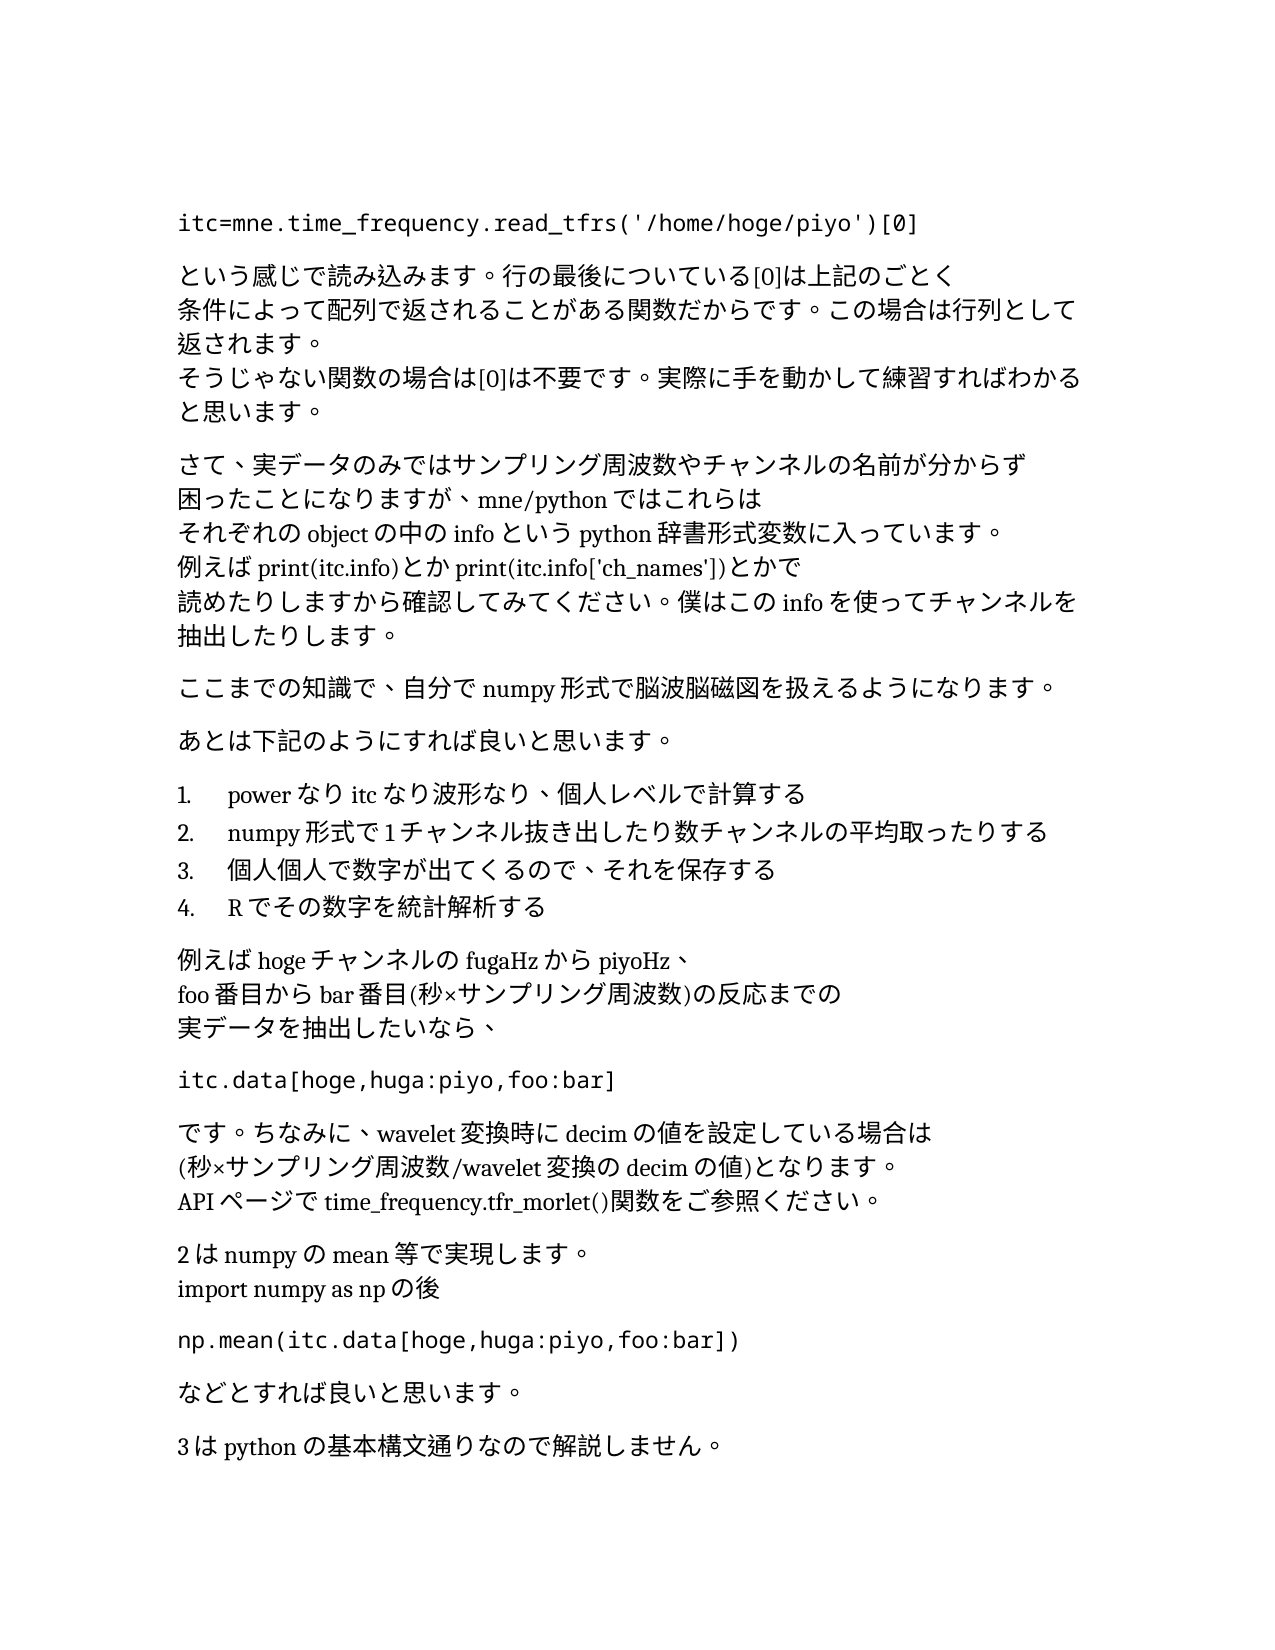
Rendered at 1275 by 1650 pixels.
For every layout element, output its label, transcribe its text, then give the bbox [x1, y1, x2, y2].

text np.mean(itc.data[hoge,huga:piyo,foo:bar]) [177, 1324, 1098, 1355]
list Rでその数字を統計解析する [177, 890, 1098, 924]
text という感じで読み込みます。行の最後についている[0]は上記のごとく 条件によって配列で返されることがある関数だからです。この場合は行列として返されます。 そうじゃない関数の場合は[0]は不要です。実際に手を動かして練習すればわかると思います。 [177, 259, 1098, 429]
text ここまでの知識で、自分でnumpy形式で脳波脳磁図を扱えるようになります。 [177, 671, 1098, 705]
text itc=mne.time_frequency.read_tfrs('/home/hoge/piyo')[0] [177, 207, 1098, 238]
list powerなりitcなり波形なり、個人レベルで計算する [177, 777, 1098, 811]
text です。ちなみに、wavelet変換時にdecimの値を設定している場合は (秒×サンプリング周波数/wavelet変換のdecimの値)となります。 APIページでtime_frequency.tfr_morlet()関数をご参照ください。 [177, 1116, 1098, 1218]
text 3はpythonの基本構文通りなので解説しません。 [177, 1429, 1098, 1463]
text 2はnumpyのmean等で実現します。 import numpy as npの後 [177, 1237, 1098, 1305]
list numpy形式で1チャンネル抜き出したり数チャンネルの平均取ったりする [177, 814, 1098, 848]
text などとすれば良いと思います。 [177, 1376, 1098, 1410]
text itc.data[hoge,huga:piyo,foo:bar] [177, 1064, 1098, 1095]
text あとは下記のようにすれば良いと思います。 [177, 724, 1098, 758]
text 例えばhogeチャンネルのfugaHzからpiyoHz、 foo番目からbar番目(秒×サンプリング周波数)の反応までの 実データを抽出したいなら、 [177, 943, 1098, 1045]
list 個人個人で数字が出てくるので、それを保存する [177, 852, 1098, 886]
text さて、実データのみではサンプリング周波数やチャンネルの名前が分からず 困ったことになりますが、mne/pythonではこれらは それぞれのobjectの中のinfoというpython辞書形式変数に入っています。 例えばprint(itc.info)とかprint(itc.info['ch_names'])とかで 読めたりしますから確認してみてください。僕はこのinfoを使ってチャンネルを抽出したりします。 [177, 448, 1098, 652]
